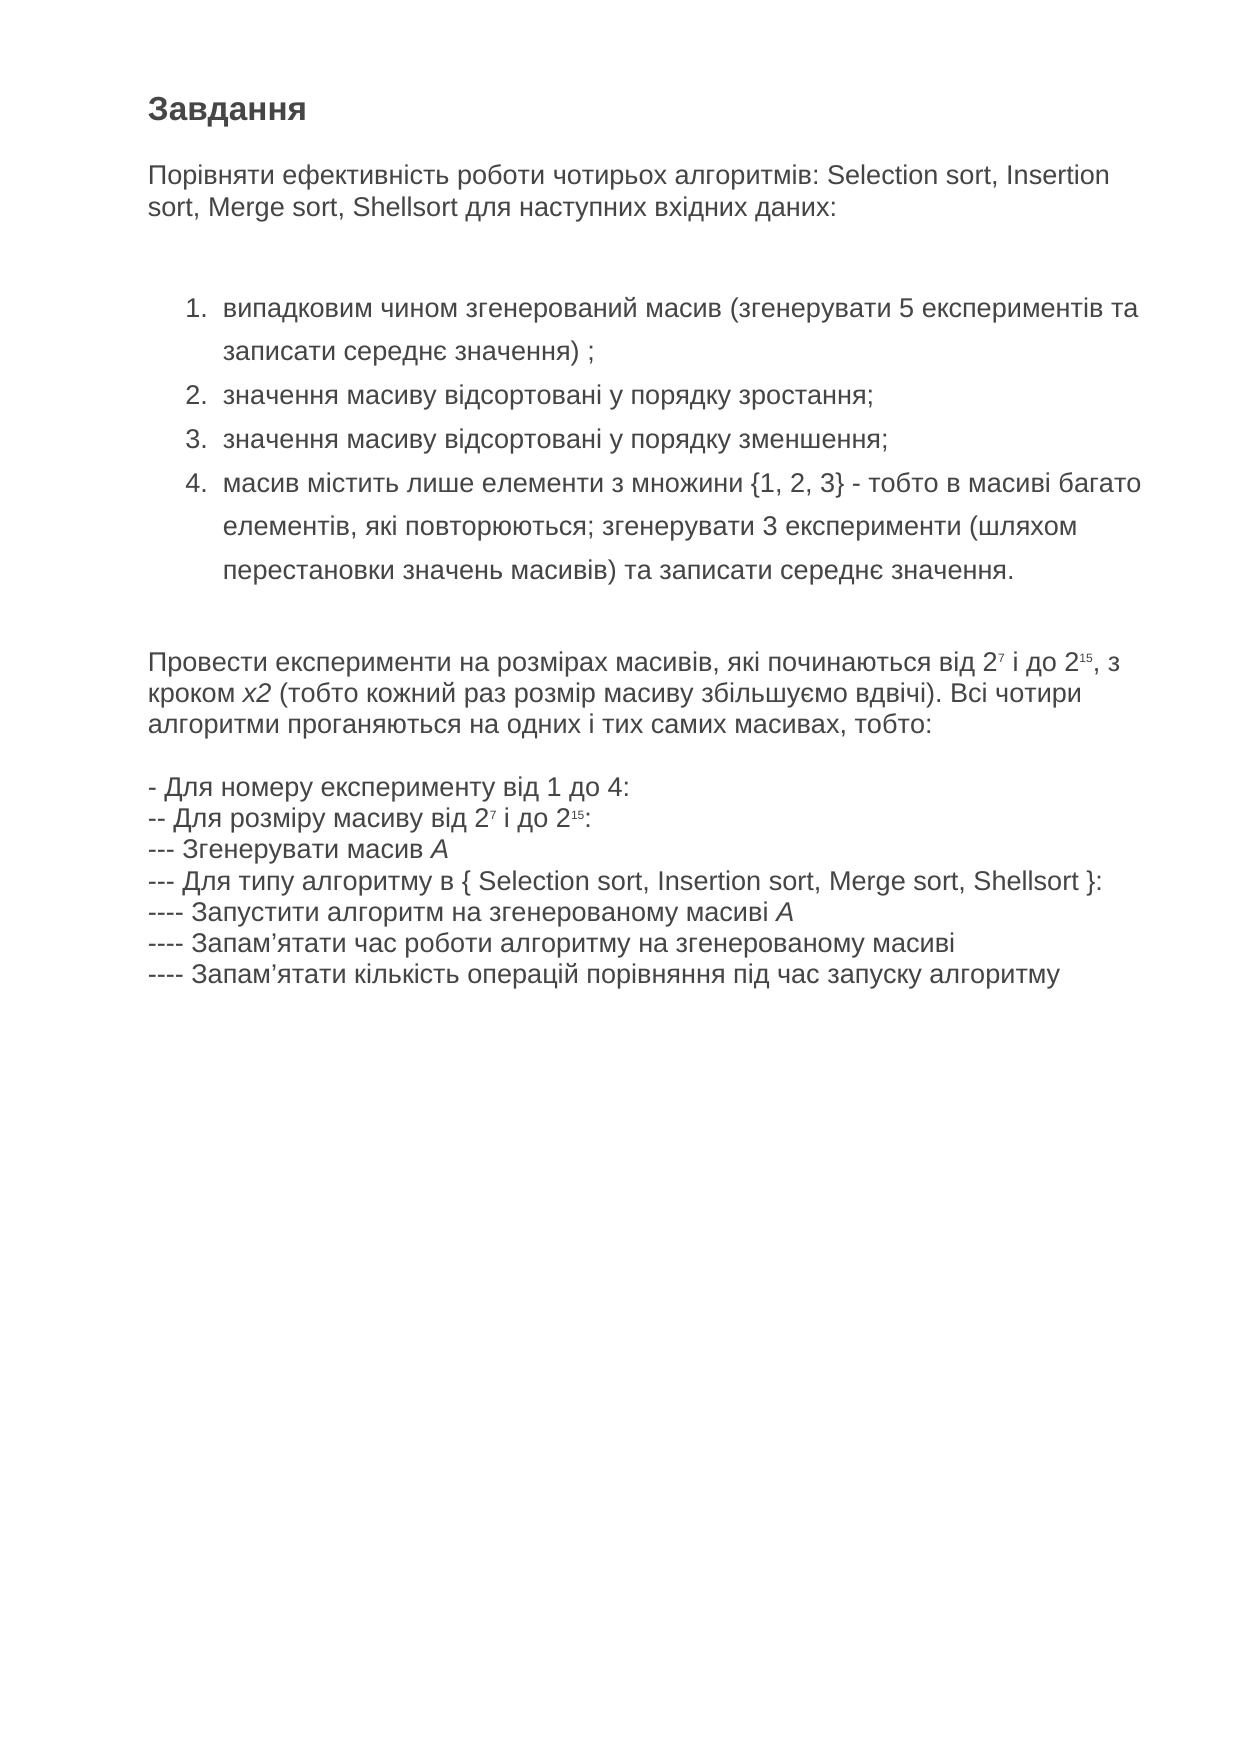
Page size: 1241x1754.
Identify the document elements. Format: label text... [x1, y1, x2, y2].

list значення масиву відсортовані у порядку зменшення; [185, 410, 1152, 454]
text Завдання [148, 88, 1152, 127]
list значення масиву відсортовані у порядку зростання; [185, 367, 1152, 410]
list масив містить лише елементи з множини {1, 2, 3} - тобто в масиві багато елементів, які повторюються; згенерувати 3 експерименти (шляхом перестановки значень масивів) та записати середнє значення. [185, 454, 1152, 585]
text Провести експерименти на розмірах масивів, які починаються від 27 і до 215, з кроком х2 (тобто кожний раз розмір масиву збільшуємо вдвічі). Всі чотири алгоритми проганяються на одних і тих самих масивах, тобто: - Для номеру експерименту від 1 до 4: -- Для розміру масиву від 27 і до 215: --- Згенерувати масив A --- Для типу алгоритму в { Selection sort, Insertion sort, Merge sort, Shellsort }: ---- Запустити алгоритм на згенерованому масиві A ---- Запам’ятати час роботи алгоритму на згенерованому масиві ---- Запам’ятати кількість операцій порівняння під час запуску алгоритму [148, 614, 1152, 989]
list випадковим чином згенерований масив (згенерувати 5 експериментів та записати середнє значення) ; [185, 279, 1152, 367]
text Порівняти ефективність роботи чотирьох алгоритмів: Selection sort, Insertion sort, Merge sort, Shellsort для наступних вхідних даних: [148, 159, 1152, 250]
